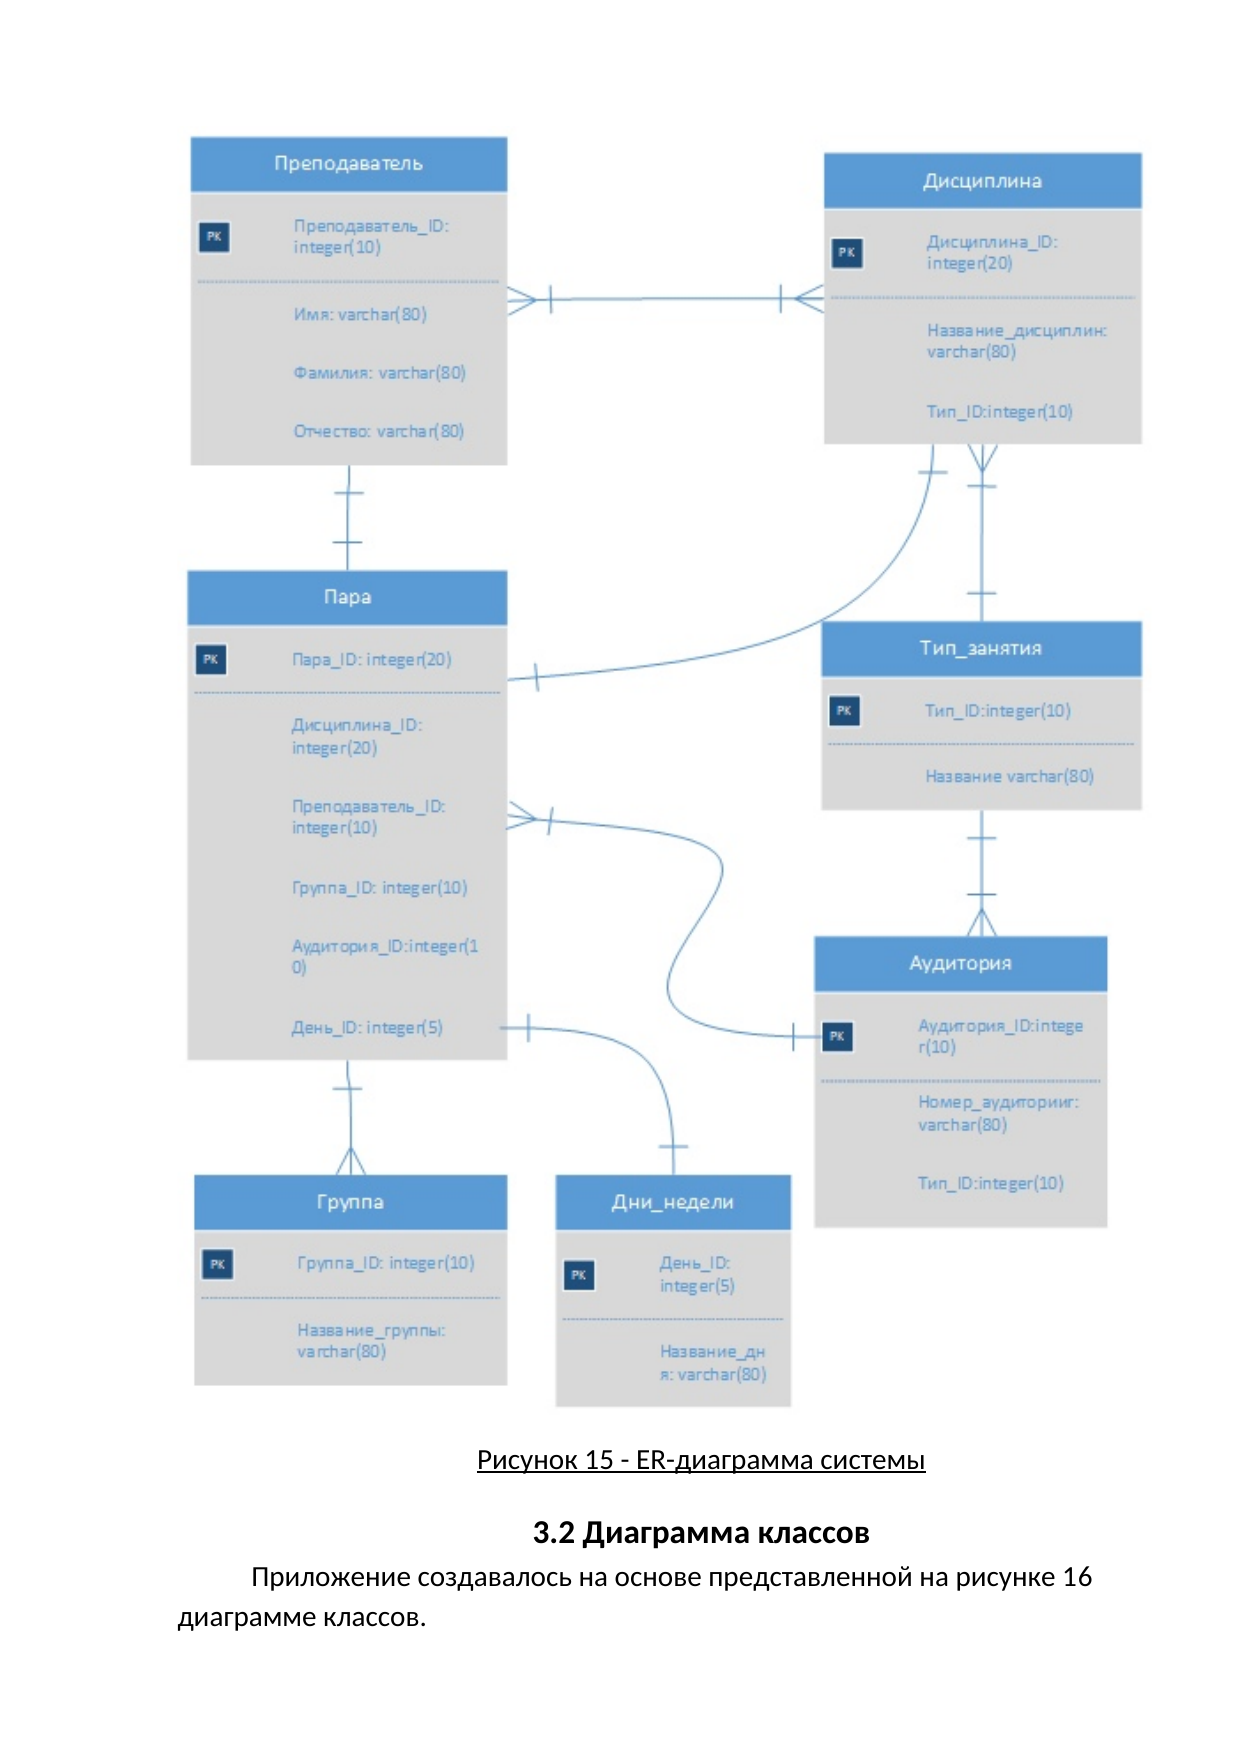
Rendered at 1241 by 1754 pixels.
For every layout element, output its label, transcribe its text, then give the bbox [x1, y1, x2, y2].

picture [177, 126, 1152, 1416]
text Рисунок 15 - ER-диаграмма системы [177, 1441, 1152, 1476]
subtitle 3.2 Диаграмма классов [177, 1511, 1152, 1552]
text Приложение создавалось на основе представленной на рисунке 16 диаграмме классов. [177, 1558, 1152, 1634]
